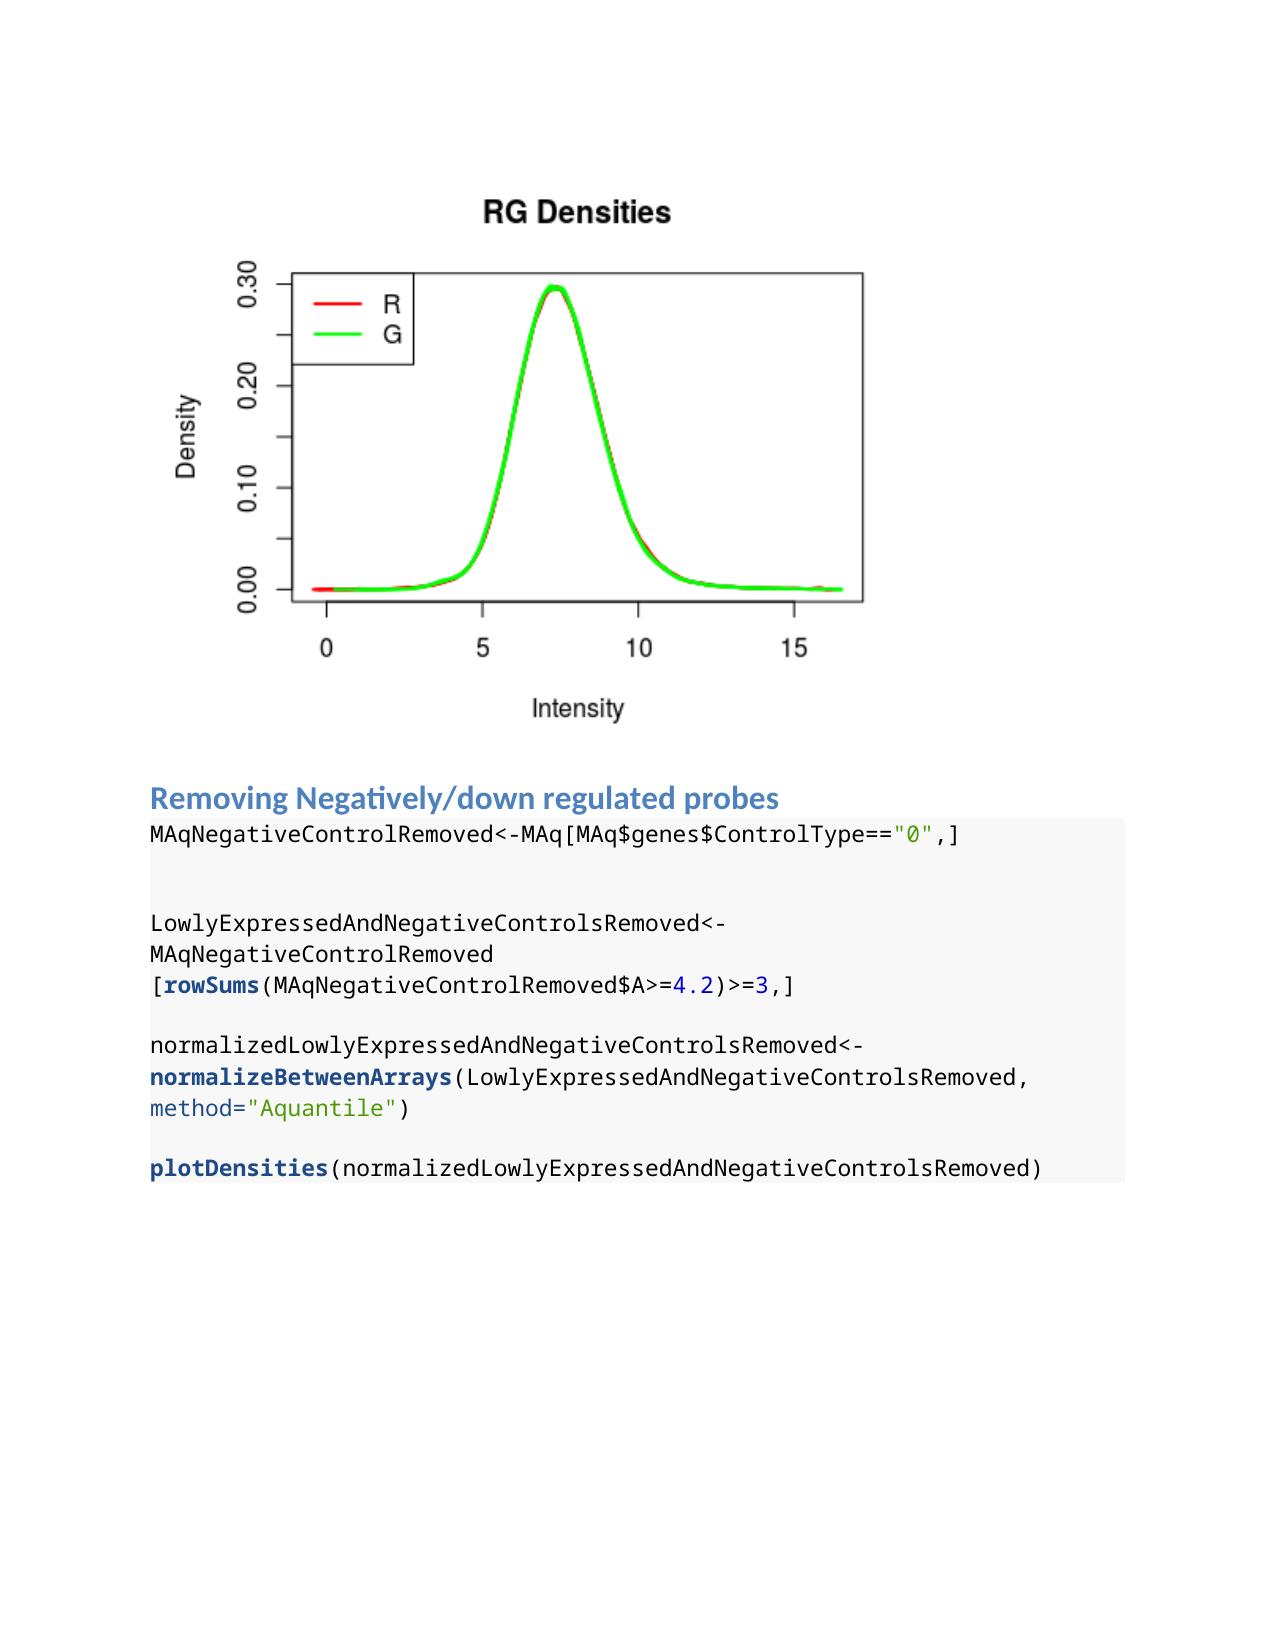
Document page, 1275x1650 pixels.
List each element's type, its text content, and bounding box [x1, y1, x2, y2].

picture [168, 150, 927, 757]
text MAqNegativeControlRemoved<-MAq[MAq$genes$ControlType=="0",] LowlyExpressedAndNegativeControlsRemoved<-MAqNegativeControlRemoved[rowSums(MAqNegativeControlRemoved$A>=4.2)>=3,] normalizedLowlyExpressedAndNegativeControlsRemoved<-normalizeBetweenArrays(LowlyExpressedAndNegativeControlsRemoved, method="Aquantile") plotDensities(normalizedLowlyExpressedAndNegativeControlsRemoved) [150, 818, 1125, 1183]
subtitle Removing Negatively/down regulated probes [150, 777, 1125, 818]
